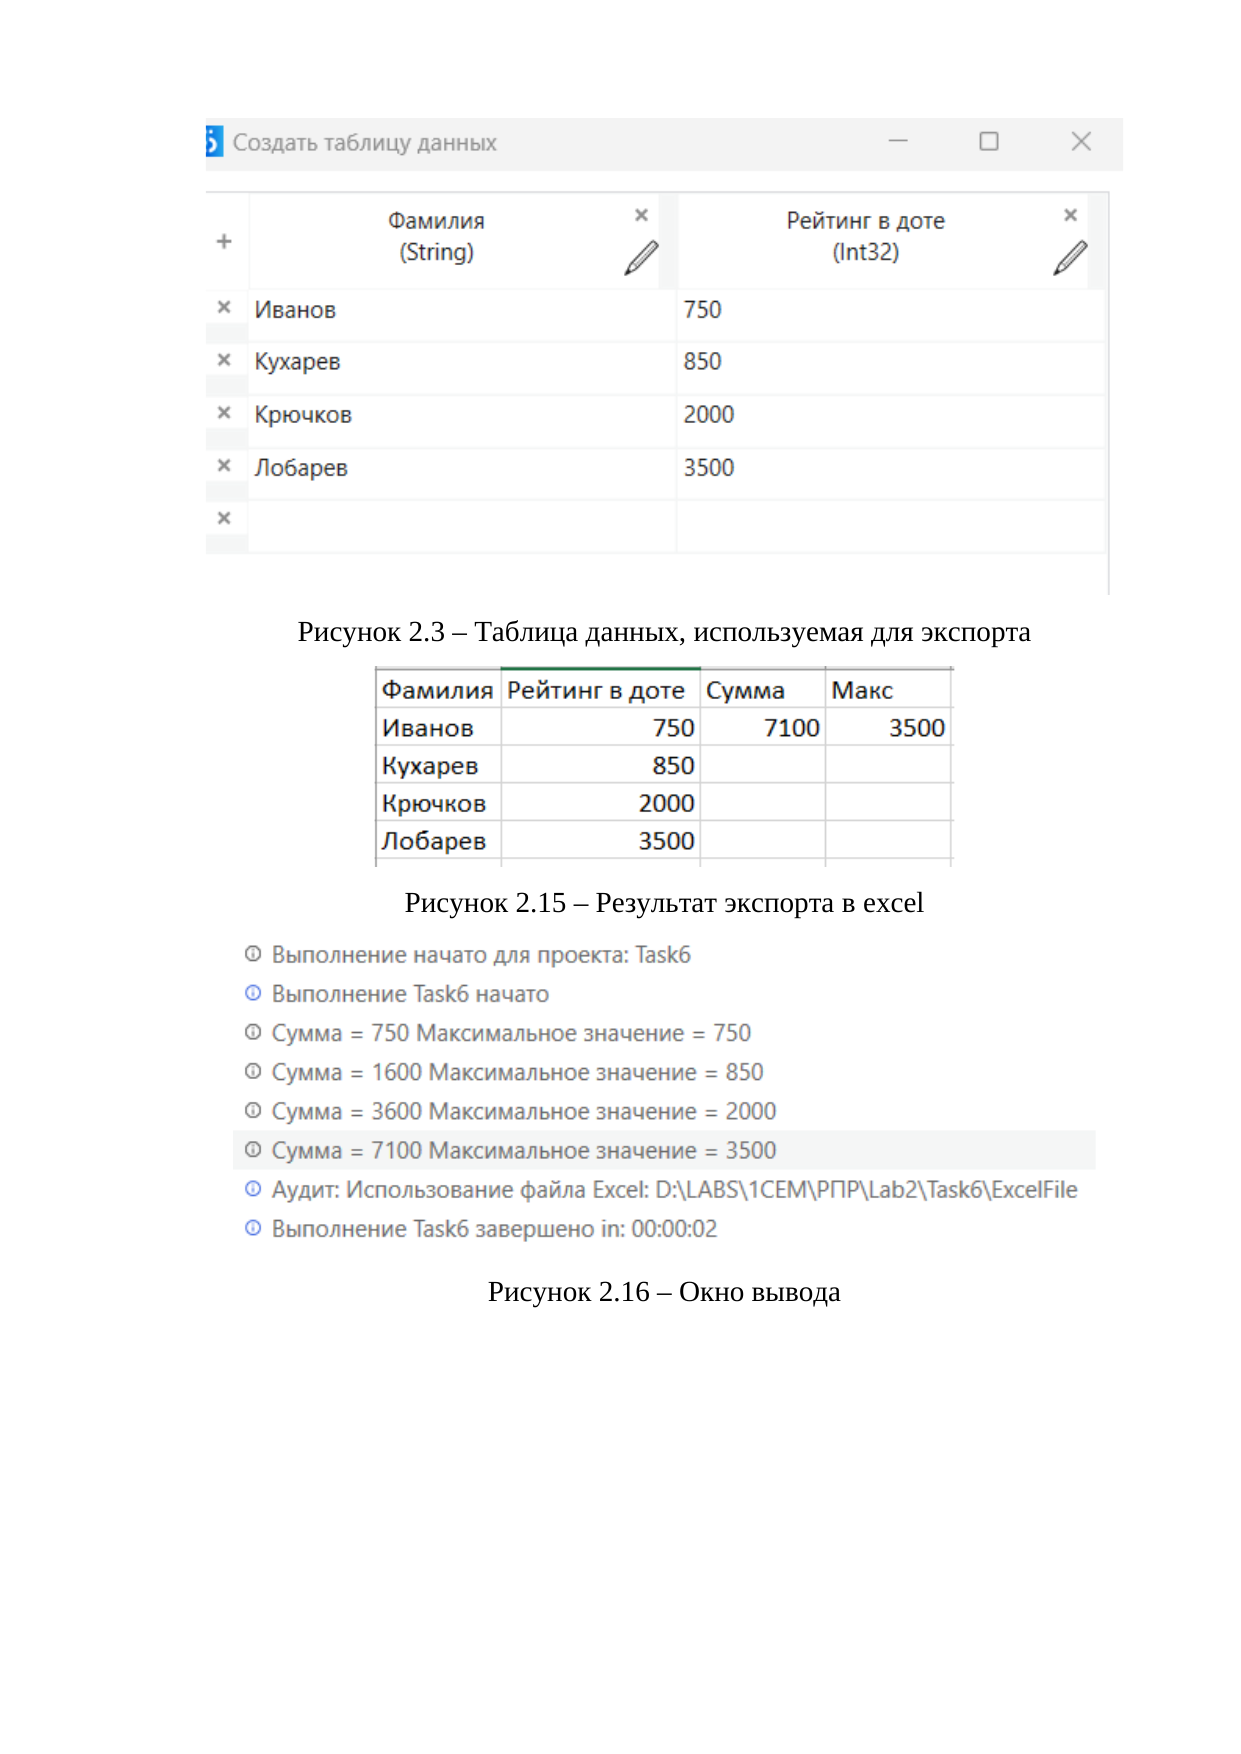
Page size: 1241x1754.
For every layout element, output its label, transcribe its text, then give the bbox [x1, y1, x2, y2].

text Рисунок 2.16 – Окно вывода [177, 1274, 1152, 1308]
picture [205, 118, 1124, 595]
picture [374, 666, 955, 867]
text Рисунок 2.15 – Результат экспорта в excel [177, 885, 1152, 919]
picture [233, 938, 1096, 1256]
text Рисунок 2.3 – Таблица данных, используемая для экспорта [177, 614, 1152, 647]
